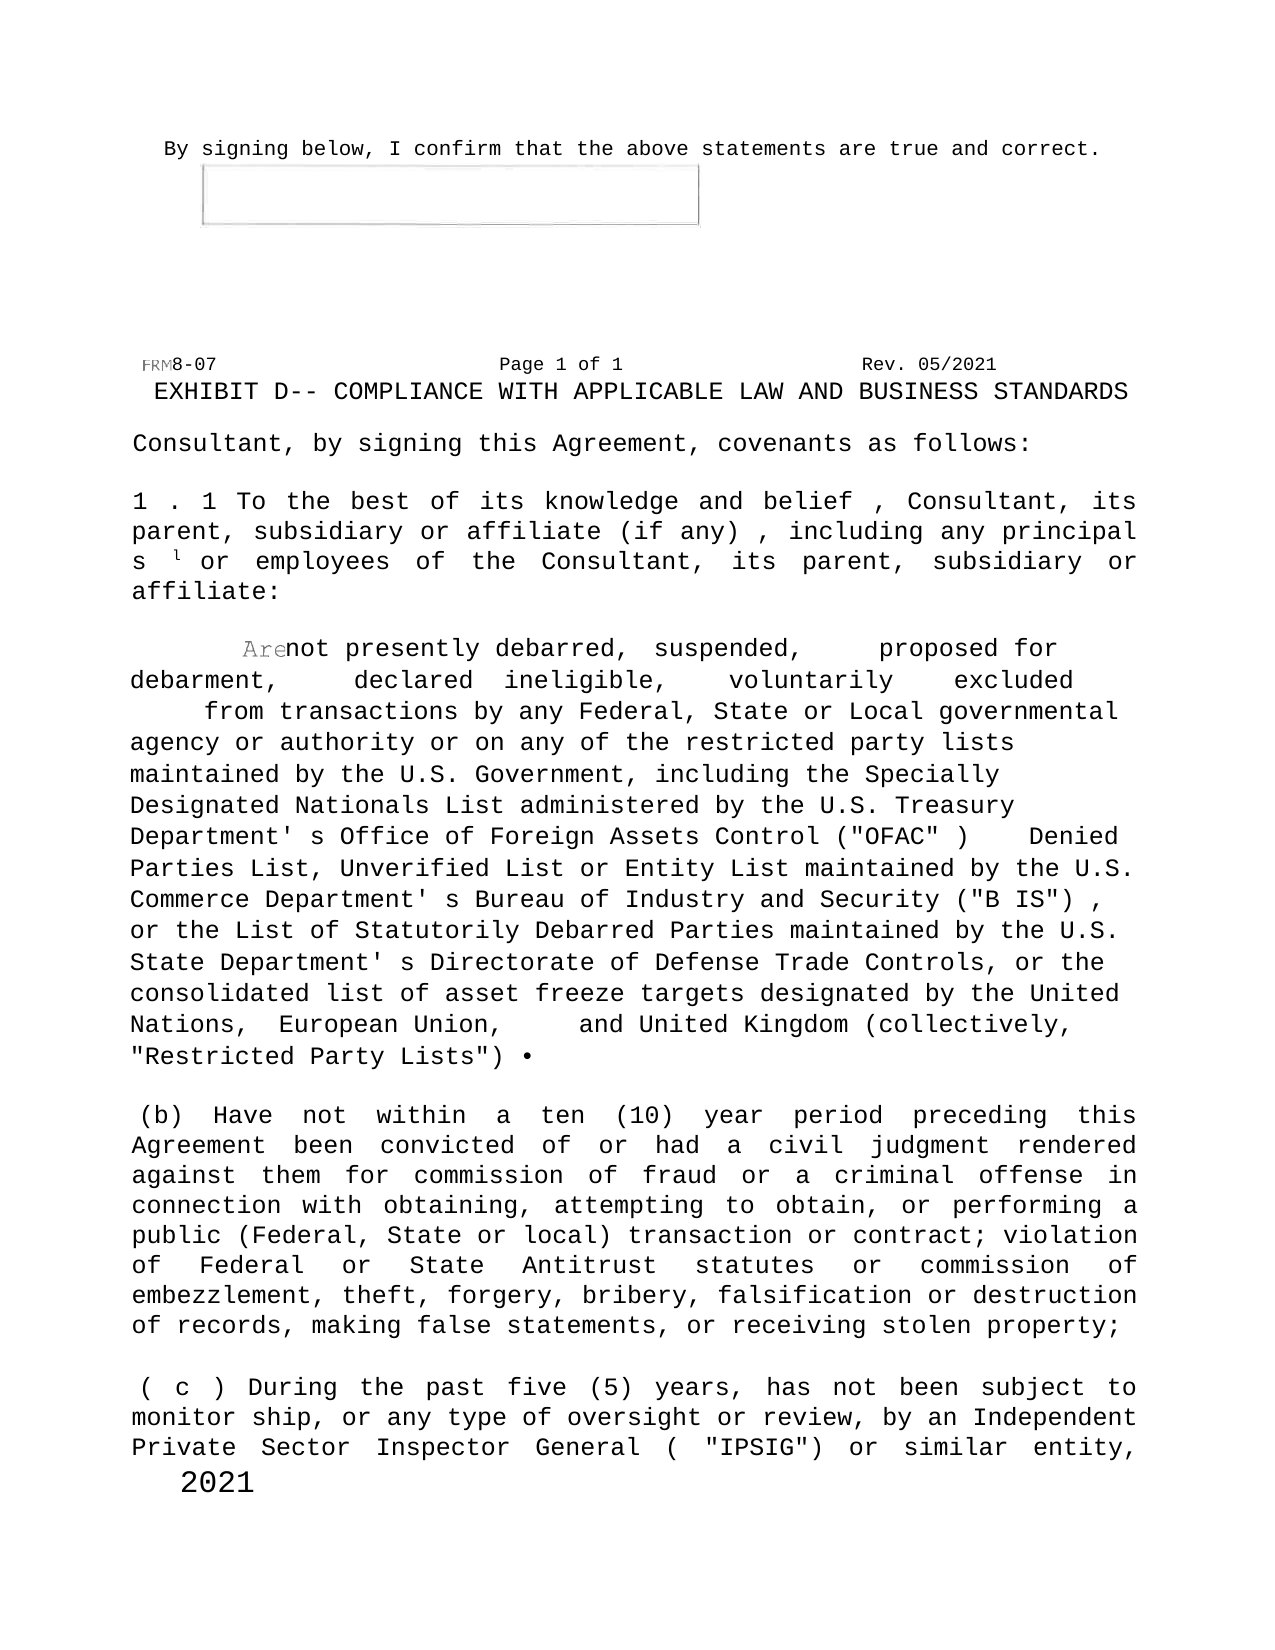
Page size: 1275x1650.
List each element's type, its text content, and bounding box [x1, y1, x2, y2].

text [131, 1374, 1138, 1462]
picture [200, 163, 702, 228]
text not presently debarred, suspended, proposed for debarment, declared ineligible, voluntarily excluded from transactions by any Federal, State or Local governmental agency or authority or on any of the restricted party lists maintained by the U.S. Government, including the Specially Designated Nationals List administered by the U.S. Treasury Department' s Office of Foreign Assets Control ("OFAC" ) Denied Parties List, Unverified List or Entity List maintained by the U.S. Commerce Department' s Bureau of Industry and Security ("B IS") , or the List of Statutorily Debarred Parties maintained by the U.S. State Department' s Directorate of Defense Trade Controls, or the consolidated list of asset freeze targets designated by the United Nations, European Union, and United Kingdom (collectively, "Restricted Party Lists") • [129, 636, 1140, 1072]
text Consultant, by signing this Agreement, covenants as follows: [131, 431, 1138, 459]
picture [143, 360, 172, 371]
text 8-07 Page 1 of 1 Rev. 05/2021 [128, 355, 1139, 376]
picture [242, 641, 286, 657]
text 1 . 1 To the best of its knowledge and belief , Consultant, its parent, subsidiary or affiliate (if any) , including any principal s l or employees of the Consultant, its parent, subsidiary or affiliate: [131, 488, 1138, 607]
text By signing below, I confirm that the above statements are true and correct. [163, 138, 1139, 162]
text (b) Have not within a ten (10) year period preceding this Agreement been convicted of or had a civil judgment rendered against them for commission of fraud or a criminal offense in connection with obtaining, attempting to obtain, or performing a public (Federal, State or local) transaction or contract; violation of Federal or State Antitrust statutes or commission of embezzlement, theft, forgery, bribery, falsification or destruction of records, making false statements, or receiving stolen property; [131, 1103, 1138, 1341]
text EXHIBIT D-- COMPLIANCE WITH APPLICABLE LAW AND BUSINESS STANDARDS [152, 378, 1138, 407]
